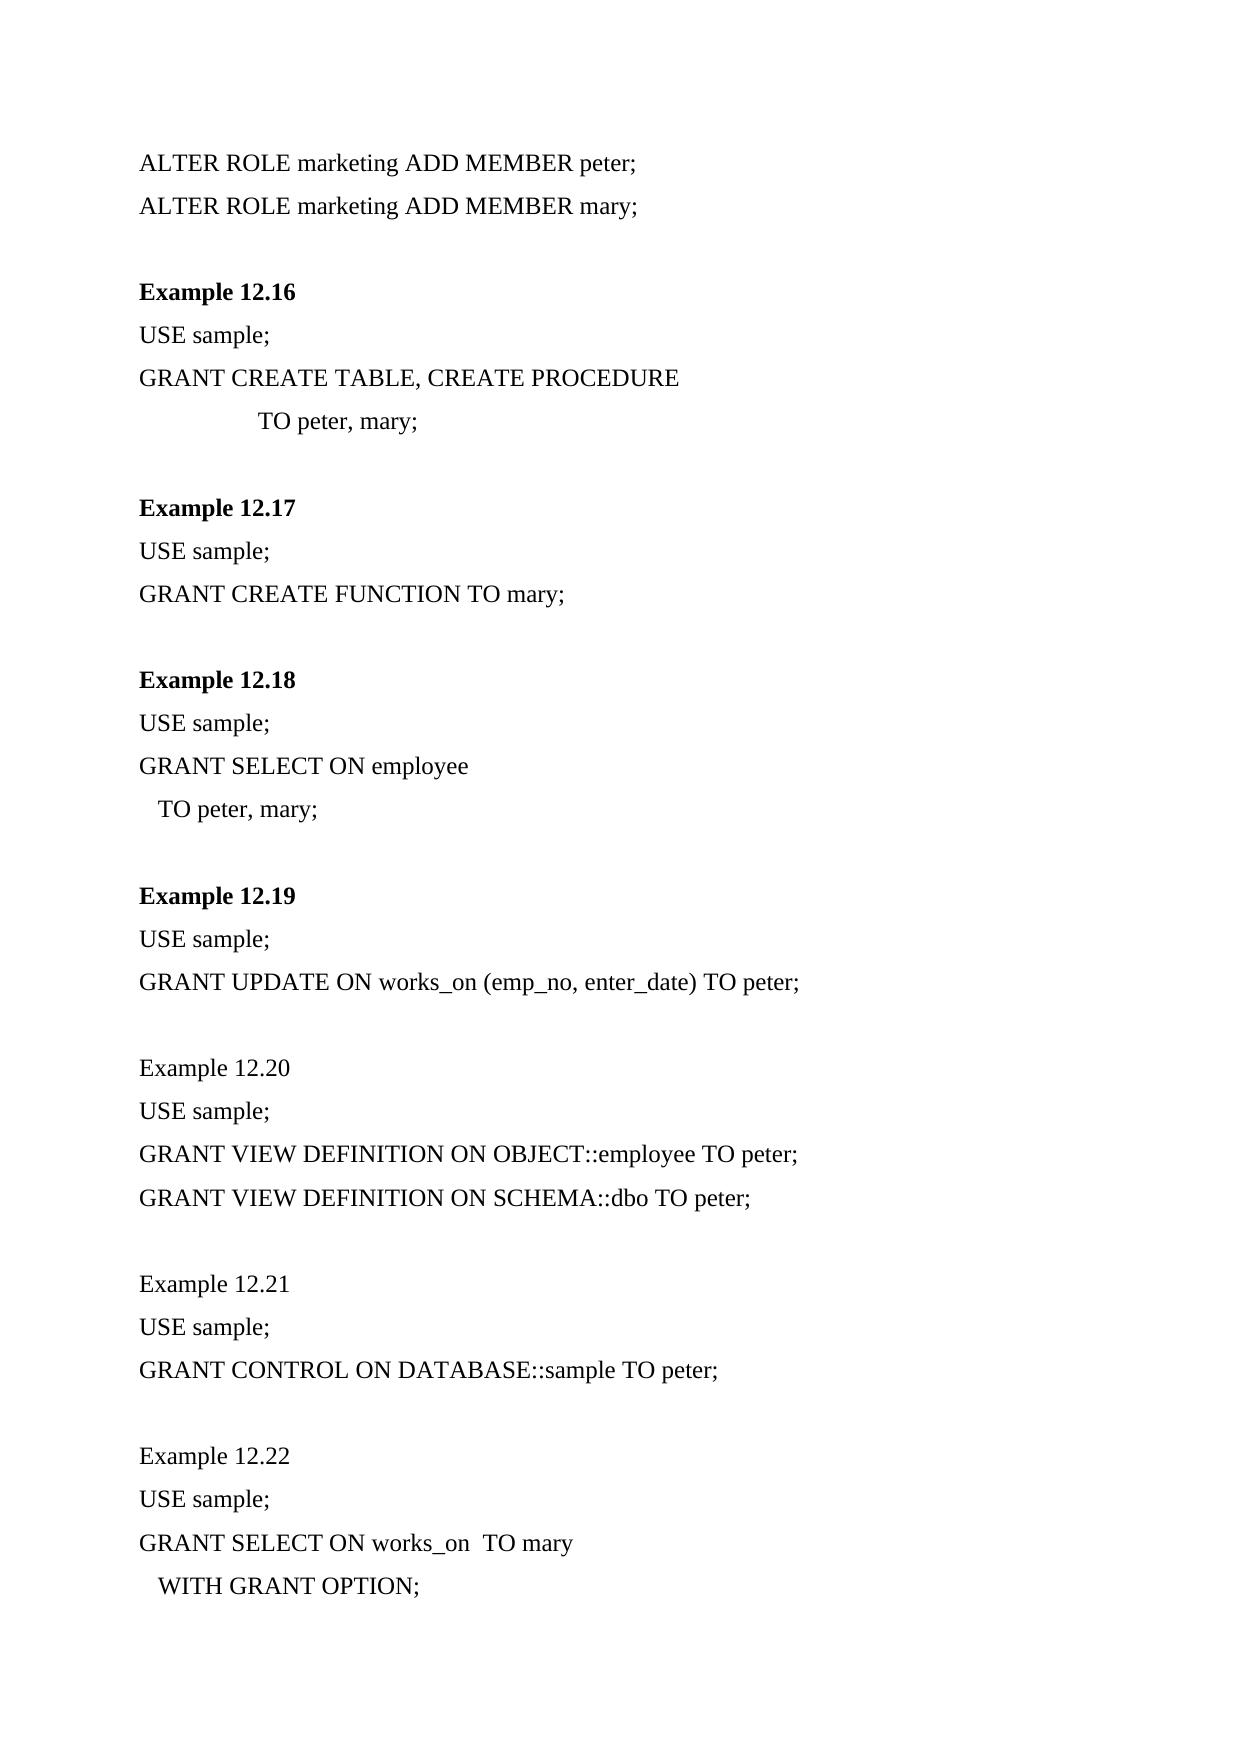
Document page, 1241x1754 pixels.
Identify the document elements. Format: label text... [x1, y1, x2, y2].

text GRANT CREATE TABLE, CREATE PROCEDURE [139, 363, 1101, 392]
text Example 12.20 [139, 1053, 1101, 1082]
text USE sample; [139, 536, 1101, 564]
text USE sample; [139, 320, 1101, 349]
text WITH GRANT OPTION; [139, 1571, 1101, 1599]
text USE sample; [139, 1312, 1101, 1341]
text GRANT SELECT ON employee [139, 751, 1101, 780]
text GRANT CREATE FUNCTION TO mary; [139, 579, 1101, 608]
text Example 12.22 [139, 1441, 1101, 1470]
text USE sample; [139, 1096, 1101, 1125]
text GRANT SELECT ON works_on TO mary [139, 1528, 1101, 1556]
text GRANT CONTROL ON DATABASE::sample TO peter; [139, 1355, 1101, 1384]
text Example 12.17 [139, 493, 1101, 521]
text ALTER ROLE marketing ADD MEMBER peter; [139, 148, 1101, 176]
text GRANT VIEW DEFINITION ON OBJECT::employee TO peter; [139, 1139, 1101, 1168]
text GRANT VIEW DEFINITION ON SCHEMA::dbo TO peter; [139, 1183, 1101, 1211]
text USE sample; [139, 1484, 1101, 1513]
text TO peter, mary; [139, 794, 1101, 823]
text ALTER ROLE marketing ADD MEMBER mary; [139, 191, 1101, 219]
text Example 12.21 [139, 1269, 1101, 1298]
text GRANT UPDATE ON works_on (emp_no, enter_date) TO peter; [139, 967, 1101, 996]
text USE sample; [139, 924, 1101, 953]
text Example 12.16 [139, 277, 1101, 306]
text Example 12.18 [139, 665, 1101, 694]
text TO peter, mary; [139, 406, 1101, 435]
text Example 12.19 [139, 881, 1101, 909]
text USE sample; [139, 708, 1101, 737]
